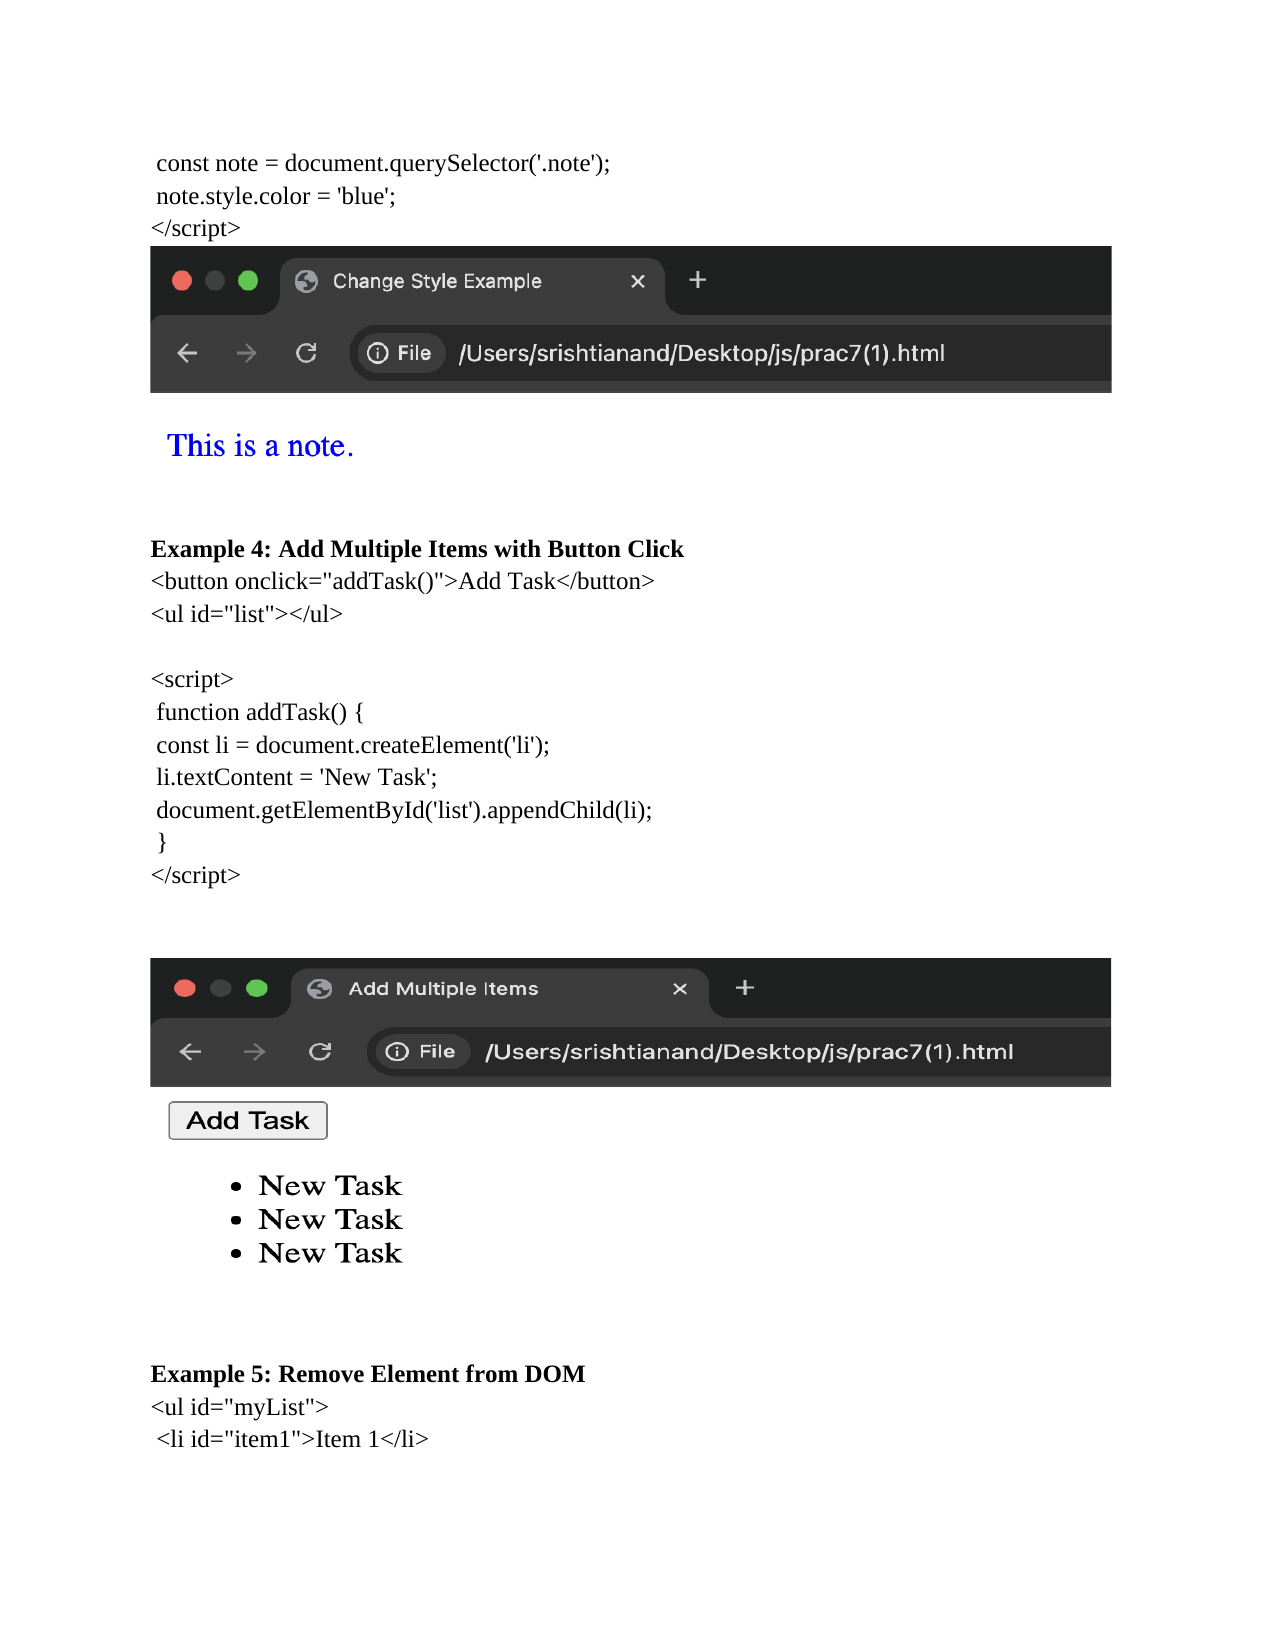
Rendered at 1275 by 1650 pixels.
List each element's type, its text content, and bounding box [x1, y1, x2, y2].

text </script> [150, 213, 1110, 242]
text note.style.color = 'blue'; [150, 181, 1110, 210]
text <script> [150, 664, 1110, 693]
text } [150, 827, 1110, 856]
text <li id="item1">Item 1</li> [150, 1424, 1110, 1453]
text const note = document.querySelector('.note'); [150, 148, 1110, 177]
text Example 5: Remove Element from DOM [150, 1359, 1110, 1388]
text const li = document.createElement('li'); [150, 730, 1110, 758]
text li.textContent = 'New Task'; [150, 762, 1110, 791]
text Example 4: Add Multiple Items with Button Click [150, 534, 1110, 562]
picture [150, 958, 1112, 1289]
text <ul id="list"></ul> [150, 599, 1110, 628]
text </script> [150, 860, 1110, 889]
text <ul id="myList"> [150, 1392, 1110, 1420]
picture [150, 246, 1112, 534]
text document.getElementById('list').appendChild(li); [150, 795, 1110, 824]
text <button onclick="addTask()">Add Task</button> [150, 566, 1110, 595]
text function addTask() { [150, 697, 1110, 726]
